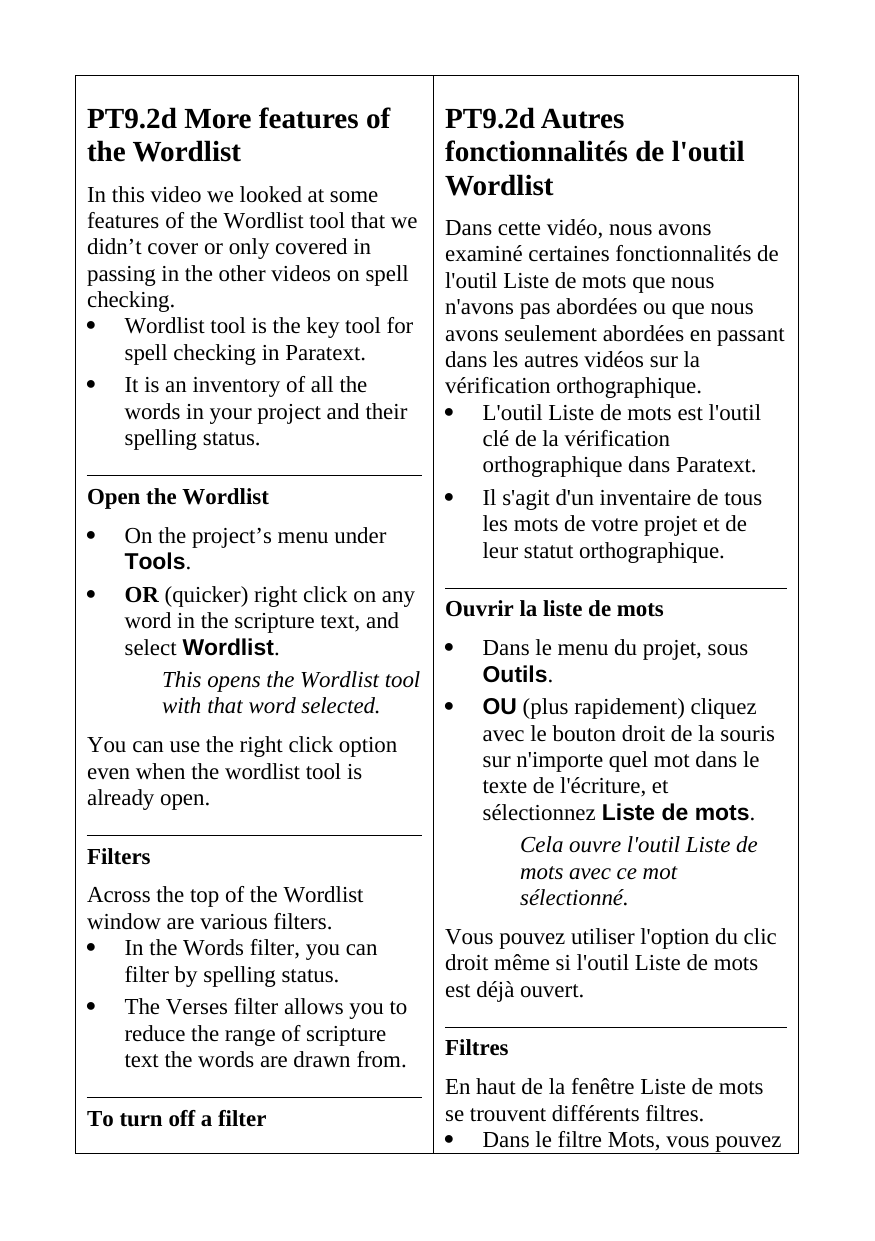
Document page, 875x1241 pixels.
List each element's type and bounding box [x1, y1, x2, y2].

table_cell [434, 76, 798, 1152]
table_cell [76, 76, 433, 1152]
